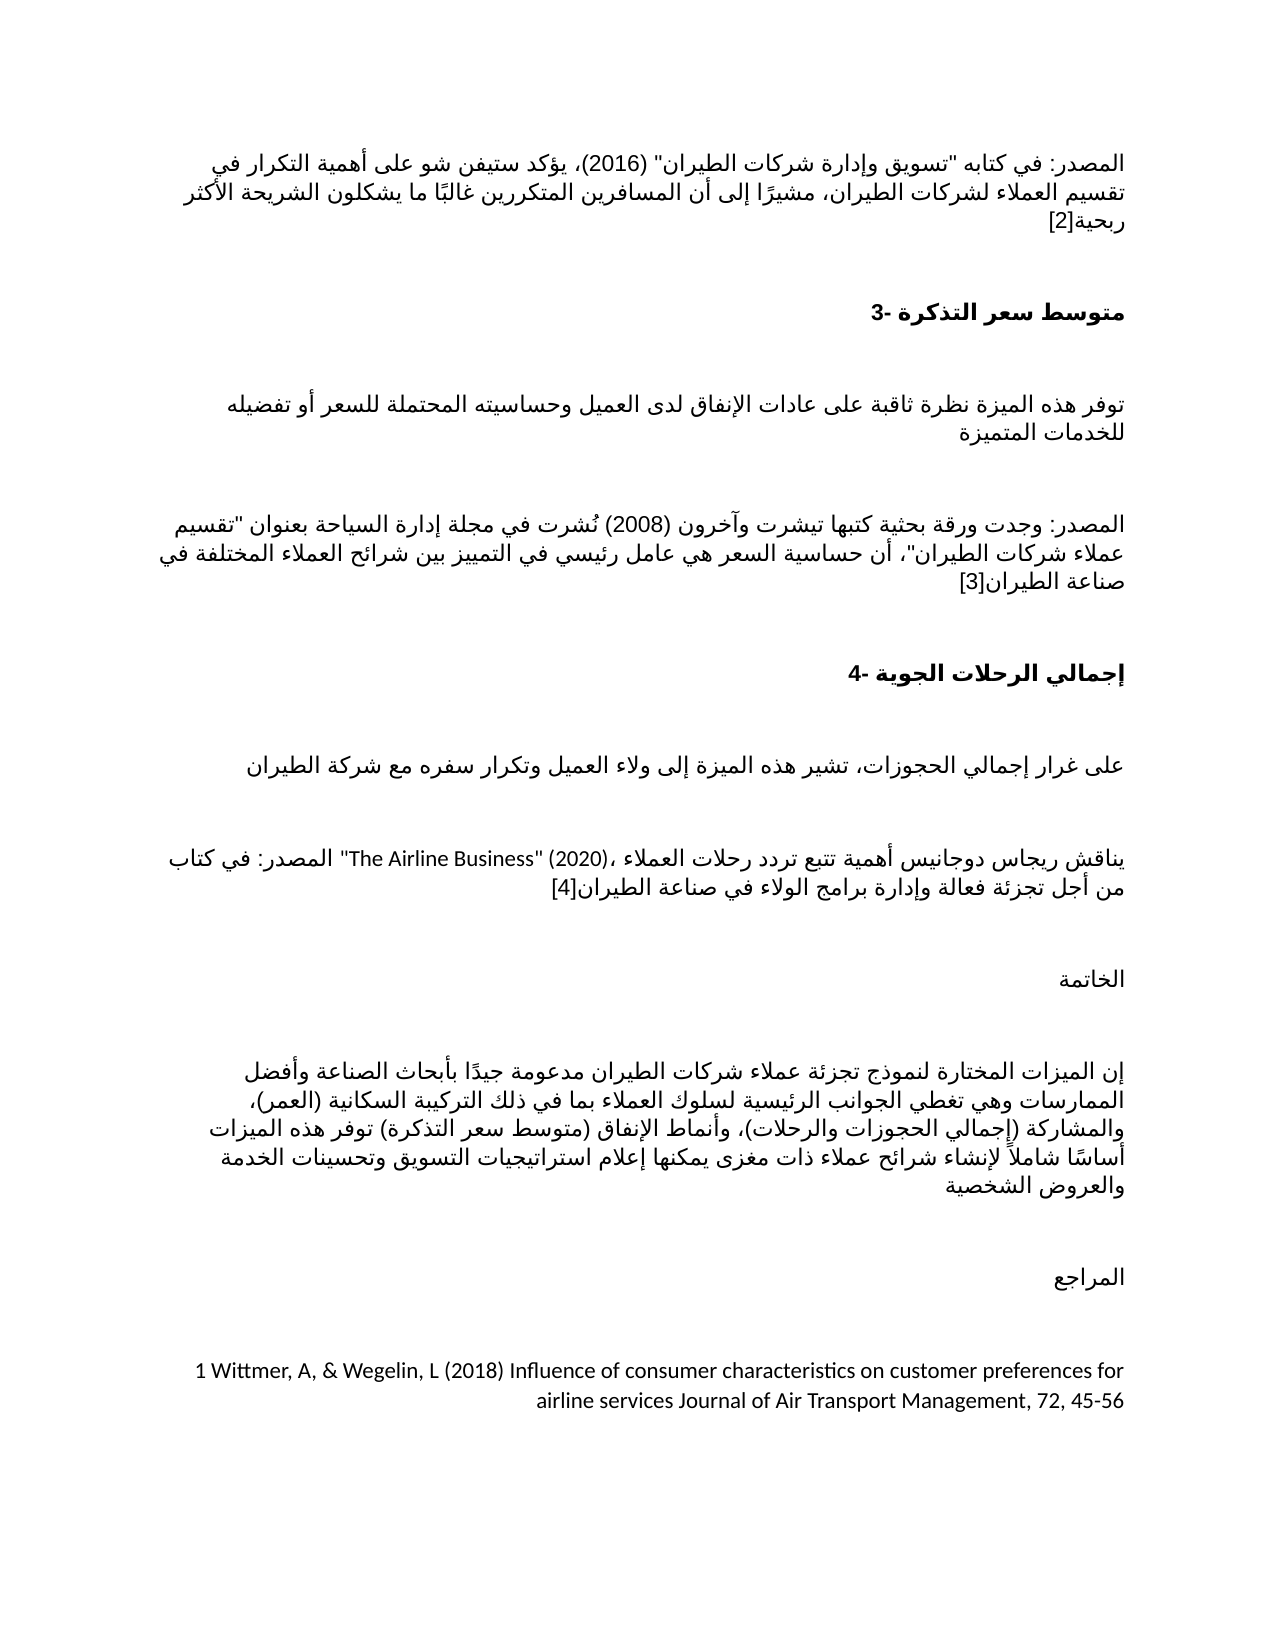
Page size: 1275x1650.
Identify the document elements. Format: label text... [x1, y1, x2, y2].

text المراجع [150, 1264, 1125, 1290]
text المصدر: في كتابه "تسويق وإدارة شركات الطيران" (2016)، يؤكد ستيفن شو على أهمية التكرار في تقسيم العملاء لشركات الطيران، مشيرًا إلى أن المسافرين المتكررين غالبًا ما يشكلون الشريحة الأكثر ربحية[2] [150, 150, 1125, 233]
text 1 Wittmer, A, & Wegelin, L (2018) Influence of consumer characteristics on customer preferences for airline services Journal of Air Transport Management, 72, 45-56 [150, 1356, 1125, 1414]
text متوسط ​​سعر التذكرة -3 [150, 299, 1125, 325]
text الخاتمة [150, 966, 1125, 992]
text المصدر: وجدت ورقة بحثية كتبها تيشرت وآخرون (2008) نُشرت في مجلة إدارة السياحة بعنوان "تقسيم عملاء شركات الطيران"، أن حساسية السعر هي عامل رئيسي في التمييز بين شرائح العملاء المختلفة في صناعة الطيران[3] [150, 511, 1125, 594]
text إجمالي الرحلات الجوية -4 [150, 660, 1125, 686]
text على غرار إجمالي الحجوزات، تشير هذه الميزة إلى ولاء العميل وتكرار سفره مع شركة الطيران [150, 752, 1125, 778]
text إن الميزات المختارة لنموذج تجزئة عملاء شركات الطيران مدعومة جيدًا بأبحاث الصناعة وأفضل الممارسات وهي تغطي الجوانب الرئيسية لسلوك العملاء بما في ذلك التركيبة السكانية (العمر)، والمشاركة (إجمالي الحجوزات والرحلات)، وأنماط الإنفاق (متوسط ​​سعر التذكرة) توفر هذه الميزات أساسًا شاملاً لإنشاء شرائح عملاء ذات مغزى يمكنها إعلام استراتيجيات التسويق وتحسينات الخدمة والعروض الشخصية [150, 1058, 1125, 1198]
text توفر هذه الميزة نظرة ثاقبة على عادات الإنفاق لدى العميل وحساسيته المحتملة للسعر أو تفضيله للخدمات المتميزة [150, 391, 1125, 446]
text المصدر: في كتاب "The Airline Business" (2020)، يناقش ريجاس دوجانيس أهمية تتبع تردد رحلات العملاء من أجل تجزئة فعالة وإدارة برامج الولاء في صناعة الطيران[4] [150, 844, 1125, 901]
